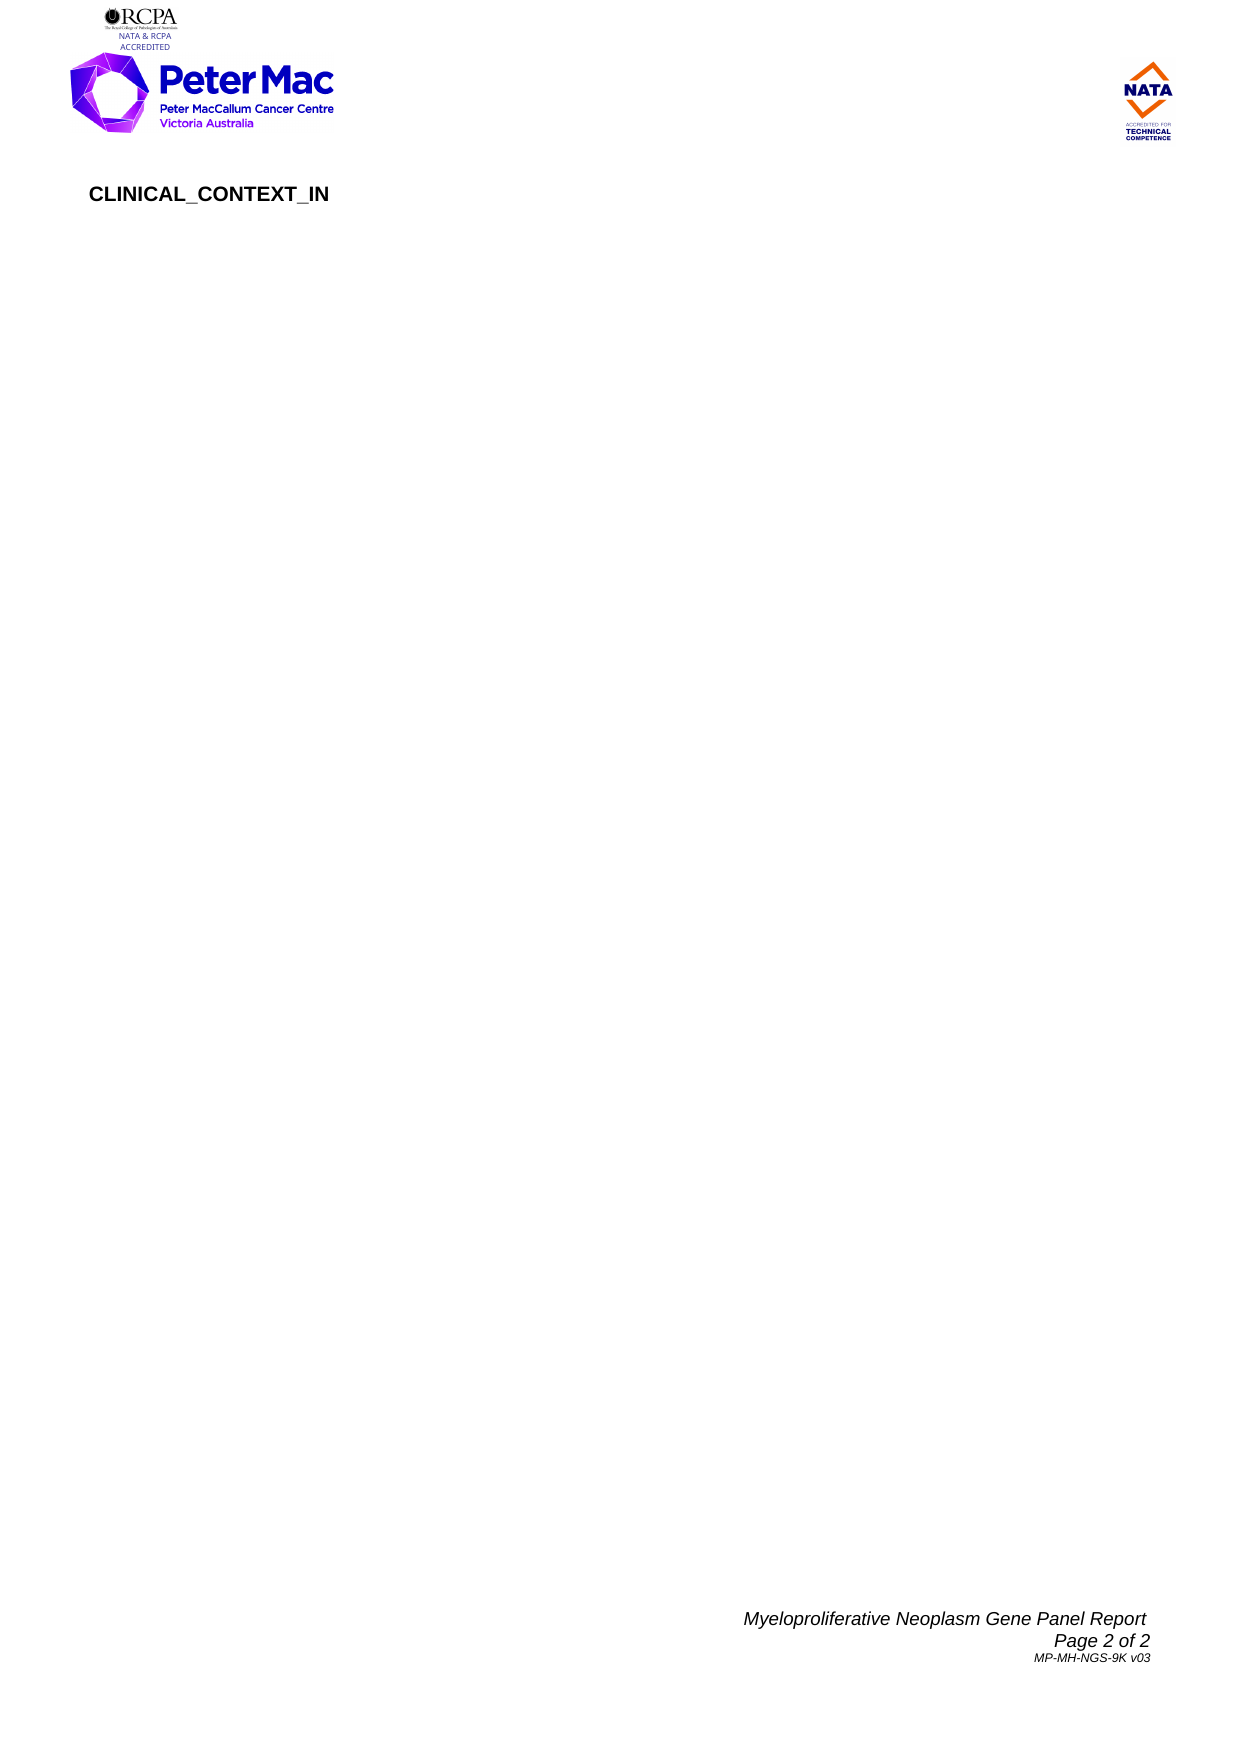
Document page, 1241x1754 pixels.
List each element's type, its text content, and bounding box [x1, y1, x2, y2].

text CLINICAL_CONTEXT_IN [89, 182, 1152, 206]
picture [103, 7, 179, 31]
picture [70, 52, 334, 133]
picture [1120, 57, 1177, 147]
